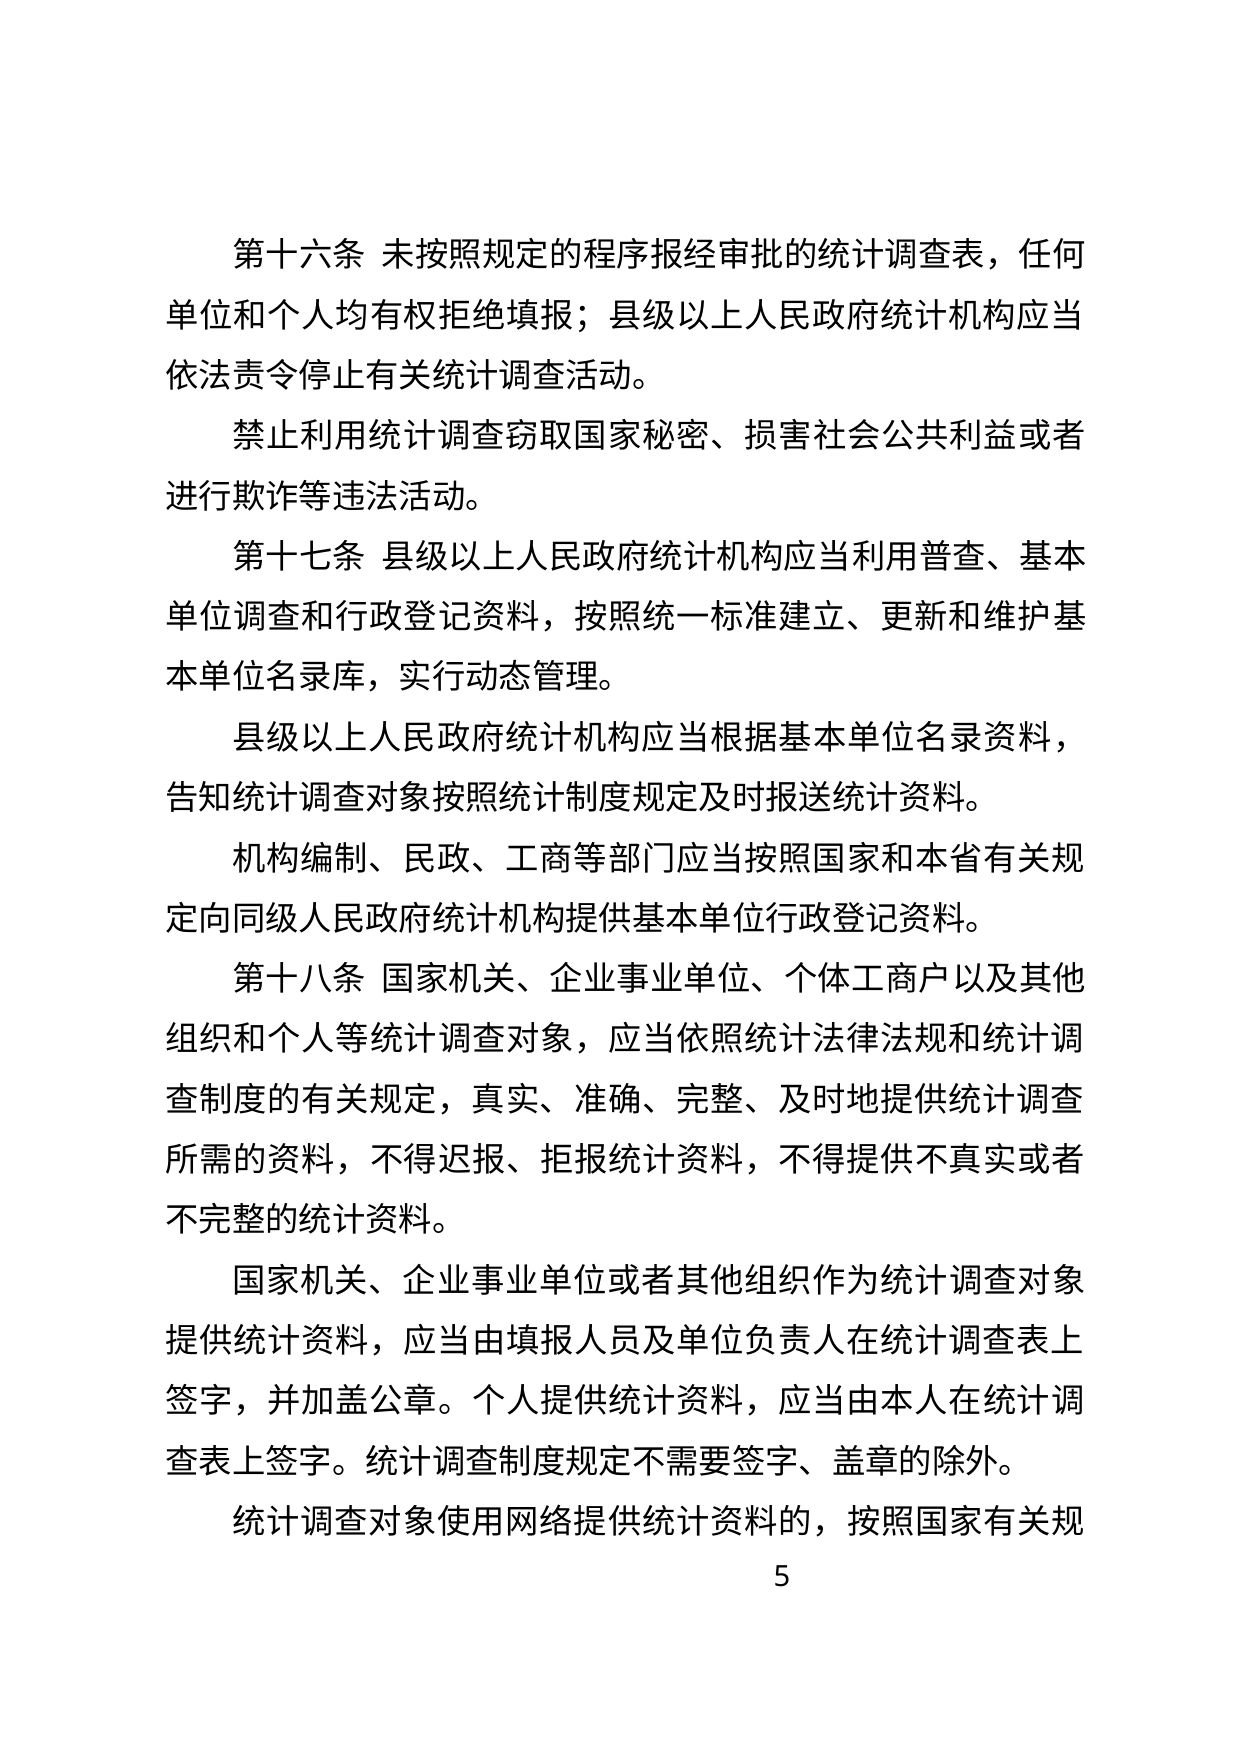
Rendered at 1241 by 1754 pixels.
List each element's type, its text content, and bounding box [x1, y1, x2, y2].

text 第十七条 县级以上人民政府统计机构应当利用普查、基本单位调查和行政登记资料，按照统一标准建立、更新和维护基本单位名录库，实行动态管理。 [165, 520, 1087, 701]
text 禁止利用统计调查窃取国家秘密、损害社会公共利益或者进行欺诈等违法活动。 [165, 399, 1087, 520]
text 第十八条 国家机关、企业事业单位、个体工商户以及其他组织和个人等统计调查对象，应当依照统计法律法规和统计调查制度的有关规定，真实、准确、完整、及时地提供统计调查所需的资料，不得迟报、拒报统计资料，不得提供不真实或者不完整的统计资料。 [165, 942, 1087, 1244]
text 机构编制、民政、工商等部门应当按照国家和本省有关规定向同级人民政府统计机构提供基本单位行政登记资料。 [165, 822, 1087, 942]
text 国家机关、企业事业单位或者其他组织作为统计调查对象提供统计资料，应当由填报人员及单位负责人在统计调查表上签字，并加盖公章。个人提供统计资料，应当由本人在统计调查表上签字。统计调查制度规定不需要签字、盖章的除外。 [165, 1244, 1087, 1485]
text 县级以上人民政府统计机构应当根据基本单位名录资料，告知统计调查对象按照统计制度规定及时报送统计资料。 [165, 701, 1087, 822]
text 第十六条 未按照规定的程序报经审批的统计调查表，任何单位和个人均有权拒绝填报；县级以上人民政府统计机构应当依法责令停止有关统计调查活动。 [165, 218, 1087, 399]
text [165, 1485, 1087, 1545]
